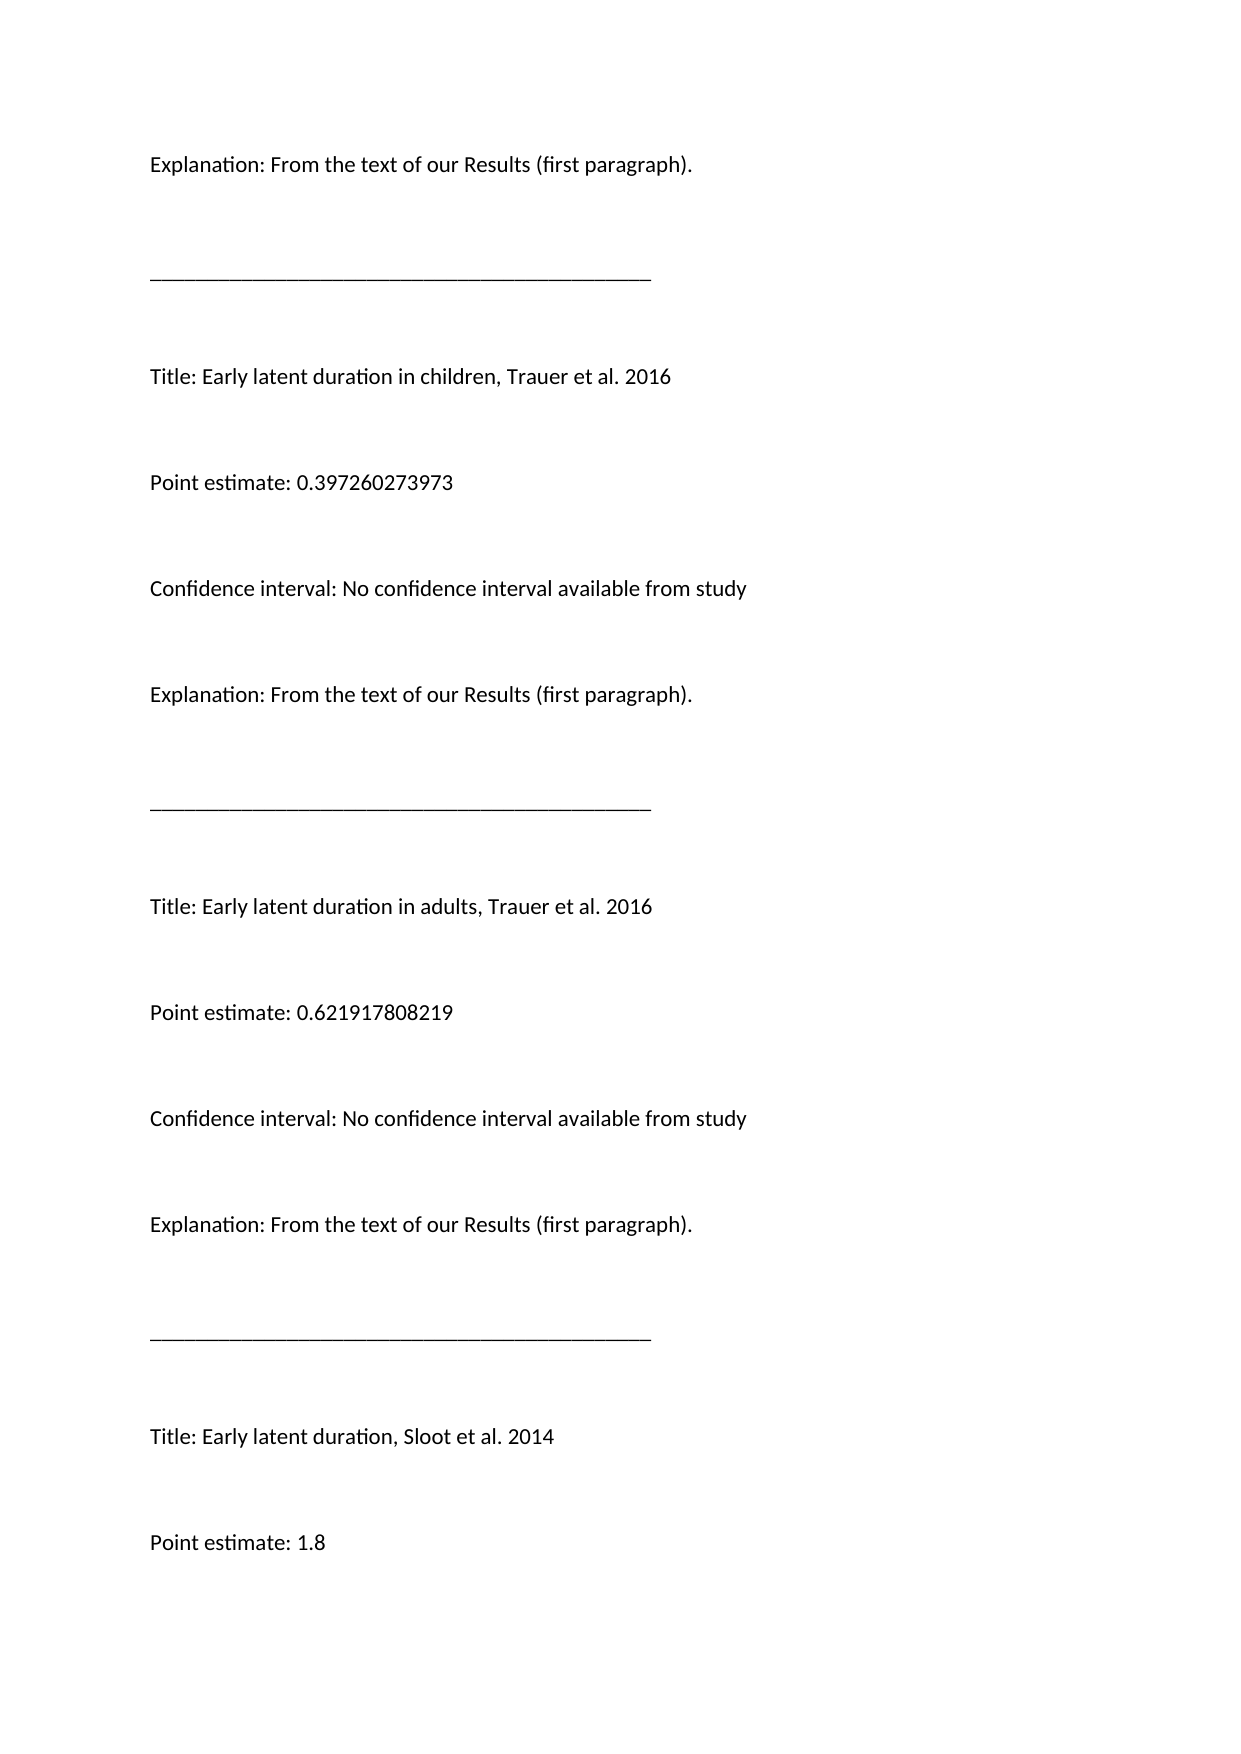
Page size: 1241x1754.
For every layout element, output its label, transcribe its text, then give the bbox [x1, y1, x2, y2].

text Confidence interval: No confidence interval available from study [150, 574, 1090, 602]
text ____________________________________________ [150, 786, 1090, 814]
text Explanation: From the text of our Results (first paragraph). [150, 150, 1090, 178]
text Point estimate: 0.621917808219 [150, 998, 1090, 1026]
text Point estimate: 1.8 [150, 1528, 1090, 1557]
text Point estimate: 0.397260273973 [150, 468, 1090, 496]
text Explanation: From the text of our Results (first paragraph). [150, 680, 1090, 708]
text Title: Early latent duration in adults, Trauer et al. 2016 [150, 892, 1090, 920]
text Explanation: From the text of our Results (first paragraph). [150, 1210, 1090, 1238]
text ____________________________________________ [150, 256, 1090, 284]
text Confidence interval: No confidence interval available from study [150, 1104, 1090, 1132]
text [150, 1316, 1090, 1344]
text Title: Early latent duration, Sloot et al. 2014 [150, 1422, 1090, 1451]
text Title: Early latent duration in children, Trauer et al. 2016 [150, 362, 1090, 390]
